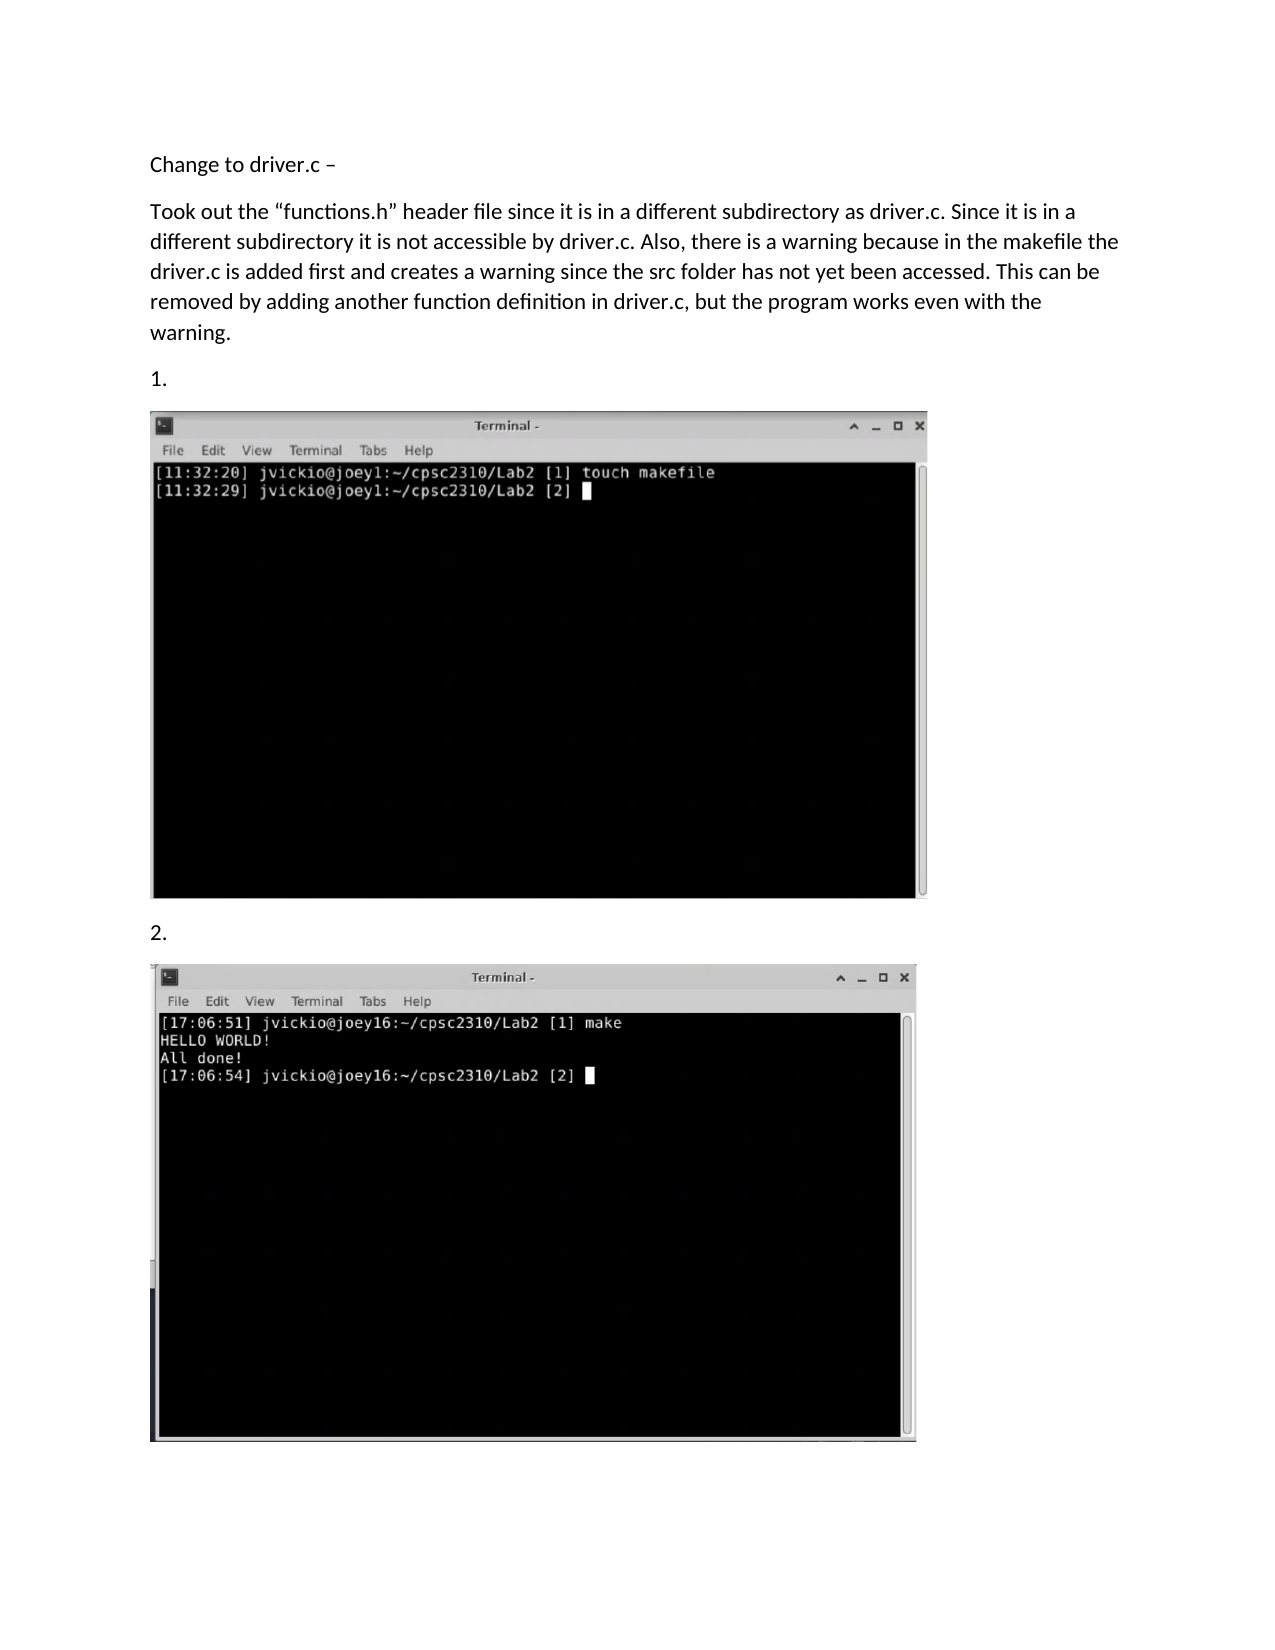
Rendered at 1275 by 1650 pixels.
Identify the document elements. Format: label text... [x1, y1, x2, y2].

text 1. [150, 364, 1125, 393]
picture [150, 964, 917, 1442]
text Took out the “functions.h” header file since it is in a different subdirectory as driver.c. Since it is in a different subdirectory it is not accessible by driver.c. Also, there is a warning because in the makefile the driver.c is added first and creates a warning since the src folder has not yet been accessed. This can be removed by adding another function definition in driver.c, but the program works even with the warning. [150, 197, 1125, 346]
text Change to driver.c – [150, 150, 1125, 178]
picture [150, 411, 928, 899]
text 2. [150, 918, 1125, 946]
